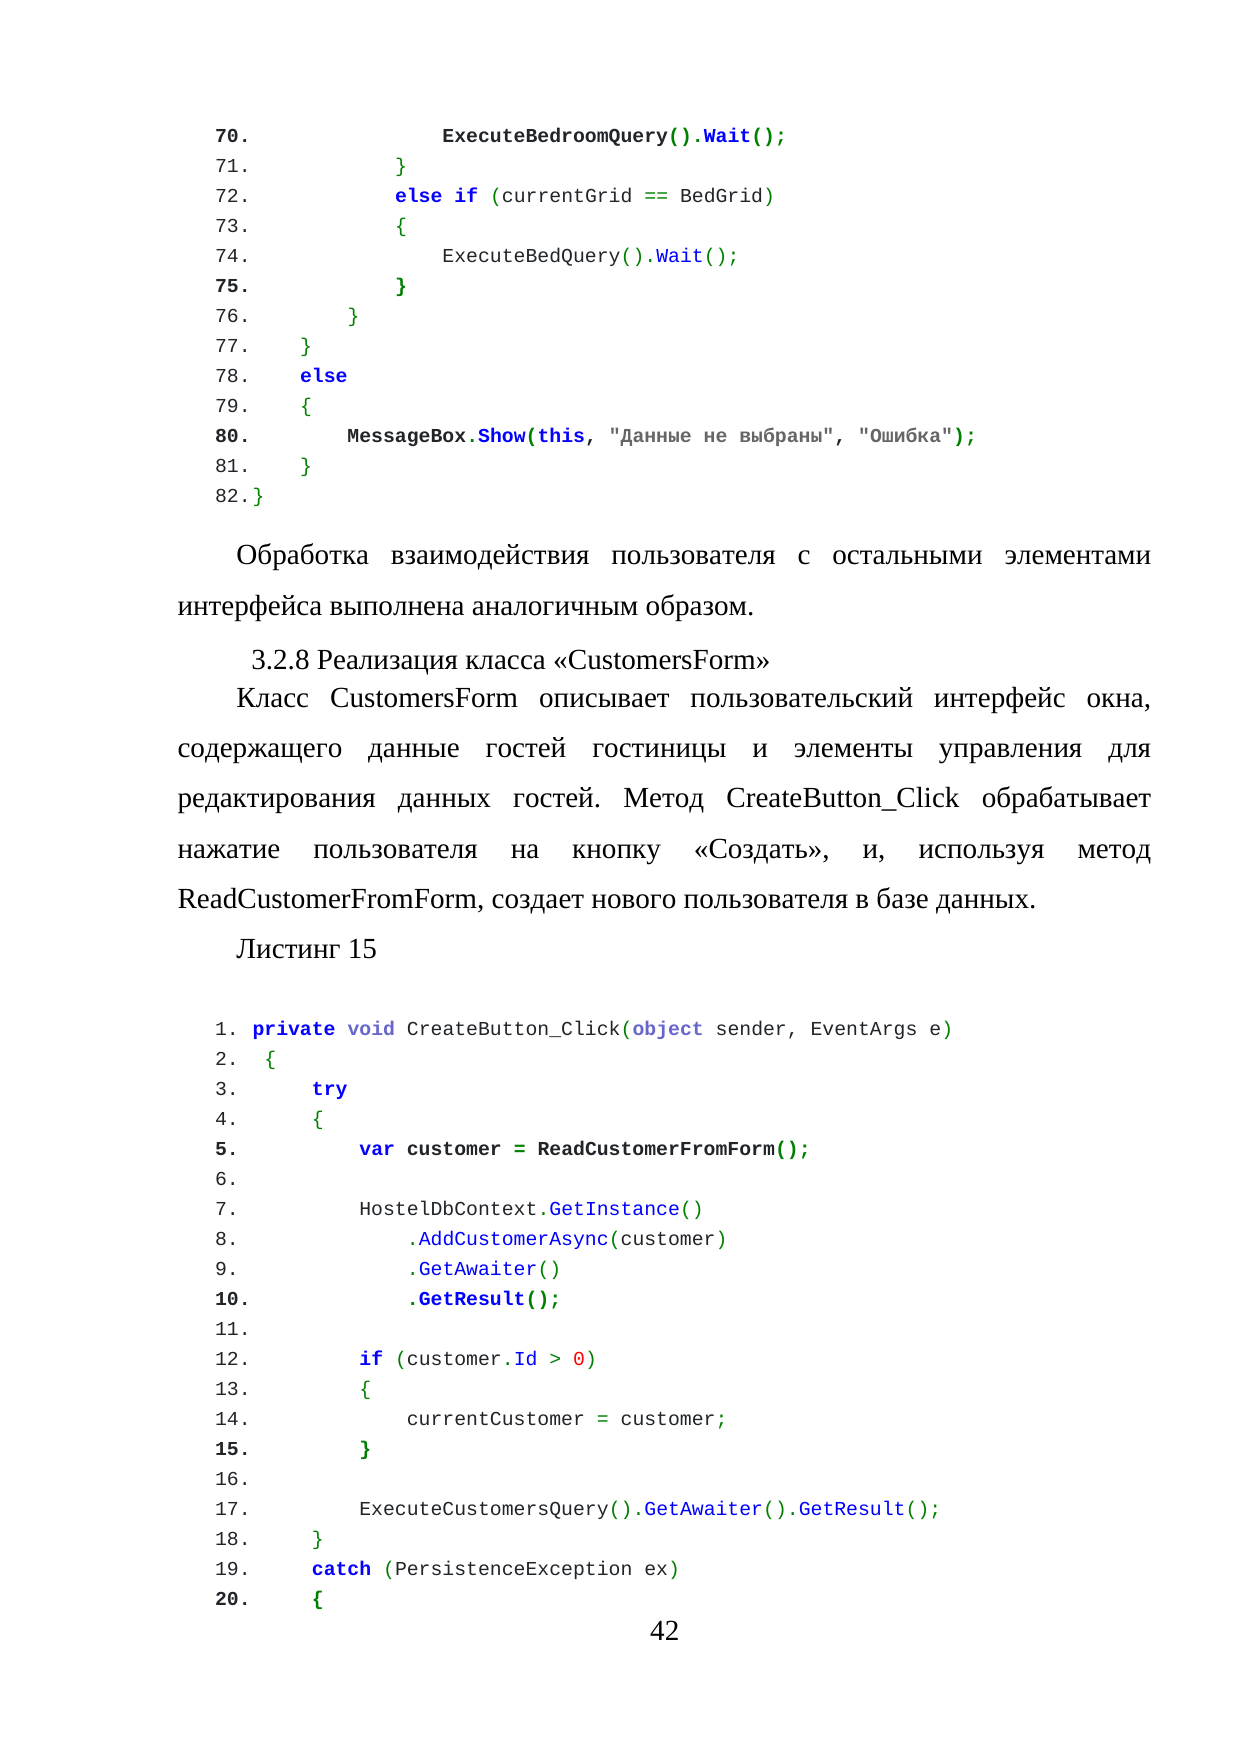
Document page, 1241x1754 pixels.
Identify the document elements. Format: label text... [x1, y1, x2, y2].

list } [215, 298, 1152, 328]
list } [215, 448, 1152, 478]
list { [215, 1581, 1152, 1611]
list HostelDbContext.GetInstance() [215, 1191, 1152, 1221]
list private void CreateButton_Click(object sender, EventArgs e) [215, 1011, 1152, 1041]
list catch (PersistenceException ex) [215, 1551, 1152, 1581]
list { [215, 1371, 1152, 1401]
list } [215, 148, 1152, 178]
list { [215, 208, 1152, 238]
list if (customer.Id > 0) [215, 1341, 1152, 1371]
text Обработка взаимодействия пользователя с остальными элементами интерфейса выполнена аналогичным образом. [177, 537, 1152, 621]
list { [215, 388, 1152, 418]
list try [215, 1071, 1152, 1101]
text Листинг 15 [177, 932, 1152, 965]
list MessageBox.Show(this, "Данные не выбраны", "Ошибка"); [215, 418, 1152, 448]
list .GetResult(); [215, 1281, 1152, 1311]
text Класс CustomersForm описывает пользовательский интерфейс окна, содержащего данные гостей гостиницы и элементы управления для редактирования данных гостей. Метод CreateButton_Click обрабатывает нажатие пользователя на кнопку «Создать», и, используя метод ReadCustomerFromForm, создает нового пользователя в базе данных. [177, 680, 1152, 915]
list .AddCustomerAsync(customer) [215, 1221, 1152, 1251]
list ExecuteBedroomQuery().Wait(); [215, 118, 1152, 148]
list } [215, 268, 1152, 298]
list { [215, 1041, 1152, 1071]
list else [215, 358, 1152, 388]
list } [215, 478, 1152, 508]
list } [215, 1521, 1152, 1551]
list var customer = ReadCustomerFromForm(); [215, 1131, 1152, 1161]
list } [215, 328, 1152, 358]
list ExecuteBedQuery().Wait(); [215, 238, 1152, 268]
list .GetAwaiter() [215, 1251, 1152, 1281]
list else if (currentGrid == BedGrid) [215, 178, 1152, 208]
text 3.2.8 Реализация класса «CustomersForm» [177, 642, 1152, 676]
list { [215, 1101, 1152, 1131]
list currentCustomer = customer; [215, 1401, 1152, 1431]
list } [215, 1431, 1152, 1461]
list ExecuteCustomersQuery().GetAwaiter().GetResult(); [215, 1491, 1152, 1521]
